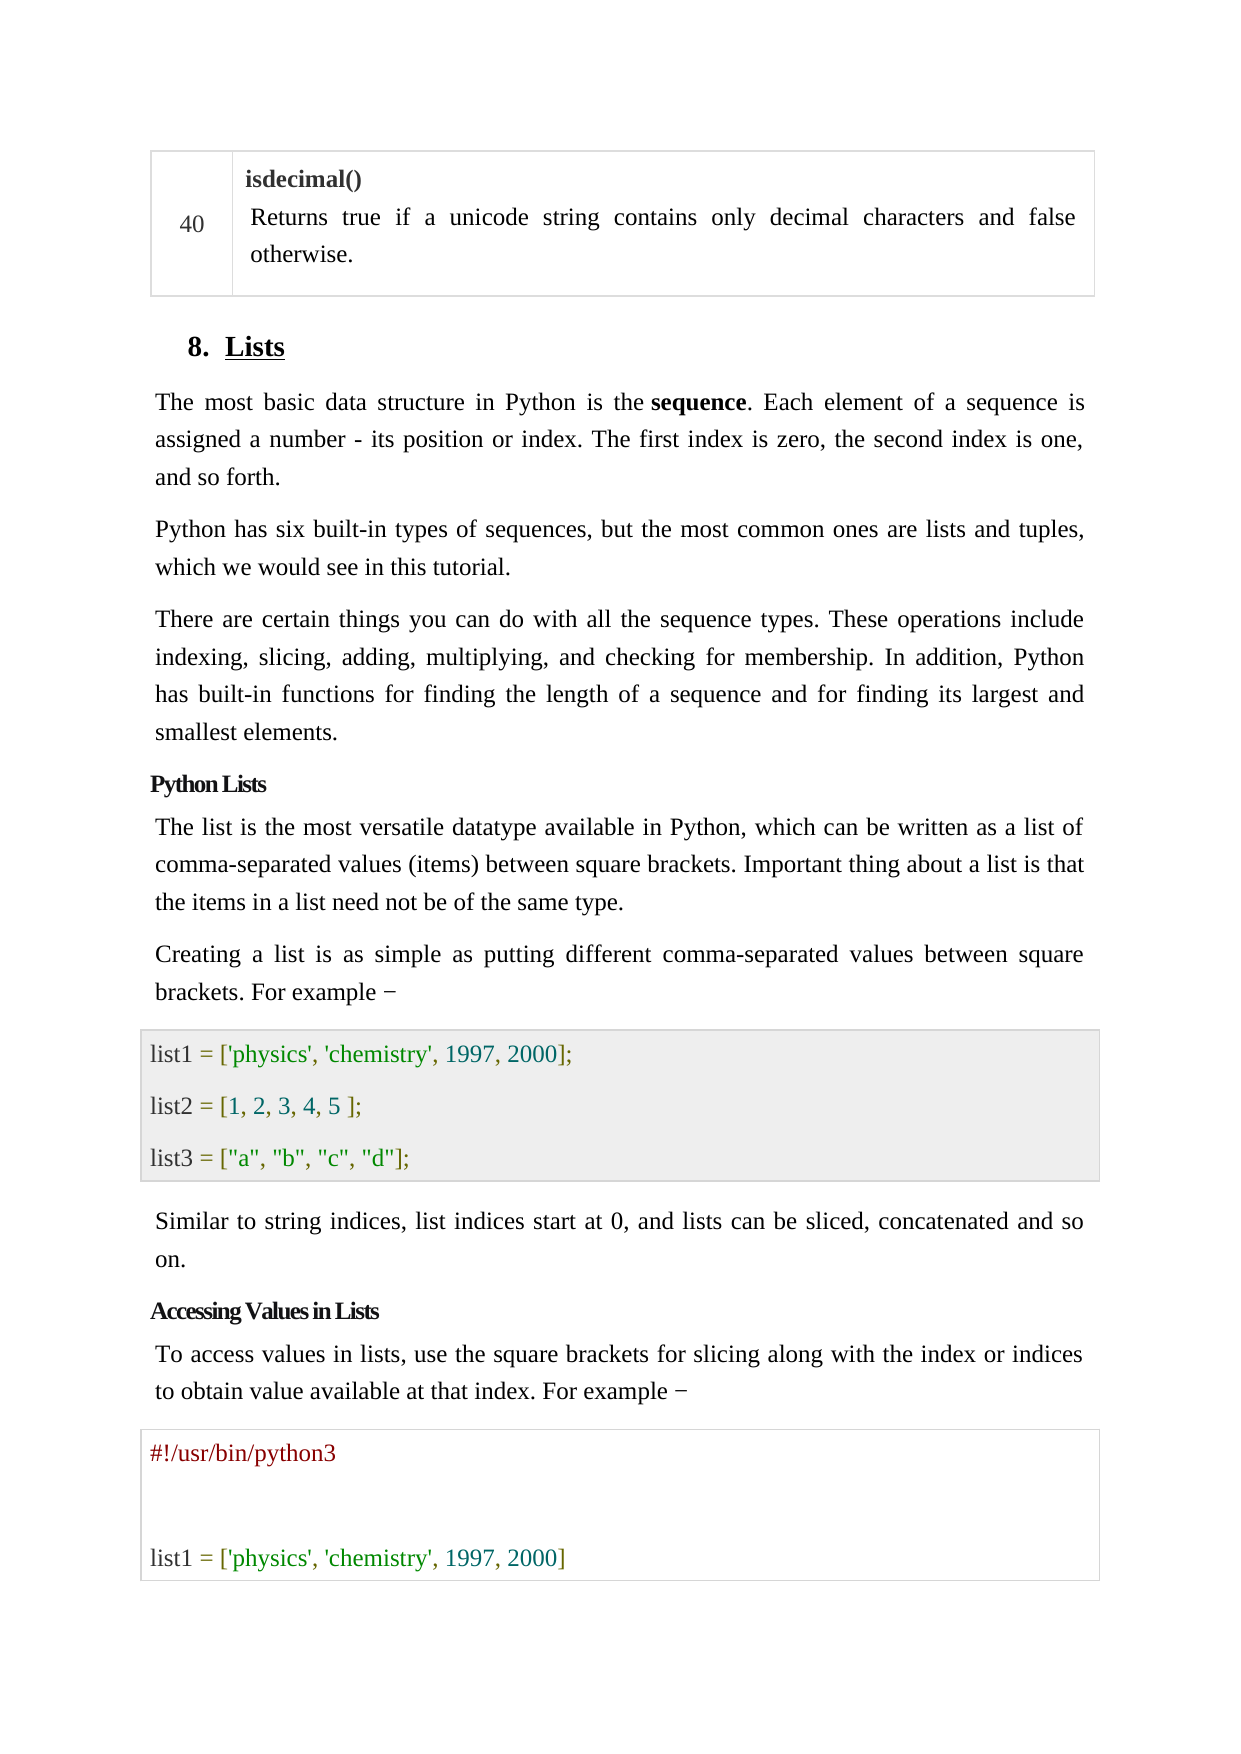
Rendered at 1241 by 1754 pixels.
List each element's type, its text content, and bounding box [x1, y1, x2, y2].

text Python Lists [150, 761, 1085, 798]
text Python has six built-in types of sequences, but the most common ones are lists and tuples, which we would see in this tutorial. [155, 506, 1085, 581]
text To access values in lists, use the square brackets for slicing along with the index or indices to obtain value available at that index. For example − [155, 1330, 1085, 1405]
text list2 = [1, 2, 3, 4, 5 ]; [142, 1081, 1099, 1120]
text The most basic data structure in Python is the sequence. Each element of a sequence is assigned a number - its position or index. The first index is zero, the second index is one, and so forth. [155, 378, 1085, 491]
text list1 = ['physics', 'chemistry', 1997, 2000] [142, 1533, 1099, 1580]
text Similar to string indices, list indices start at 0, and lists can be sliced, concatenated and so on. [155, 1198, 1085, 1273]
table_cell 40 [152, 152, 232, 295]
text There are certain things you can do with all the sequence types. These operations include indexing, slicing, adding, multiplying, and checking for membership. In addition, Python has built-in functions for finding the length of a sequence and for finding its largest and smallest elements. [155, 596, 1085, 746]
text Accessing Values in Lists [150, 1288, 1085, 1325]
table_cell isdecimal() Returns true if a unicode string contains only decimal characters and false otherwise. [233, 152, 1094, 295]
list Lists [187, 326, 1085, 363]
text Creating a list is as simple as putting different comma-separated values between square brackets. For example − [155, 931, 1085, 1006]
text #!/usr/bin/python3 [142, 1430, 1099, 1467]
text The list is the most versatile datatype available in Python, which can be written as a list of comma-separated values (items) between square brackets. Important thing about a list is that the items in a list need not be of the same type. [155, 803, 1085, 916]
text list1 = ['physics', 'chemistry', 1997, 2000]; [142, 1031, 1099, 1068]
text list3 = ["a", "b", "c", "d"]; [142, 1133, 1099, 1180]
